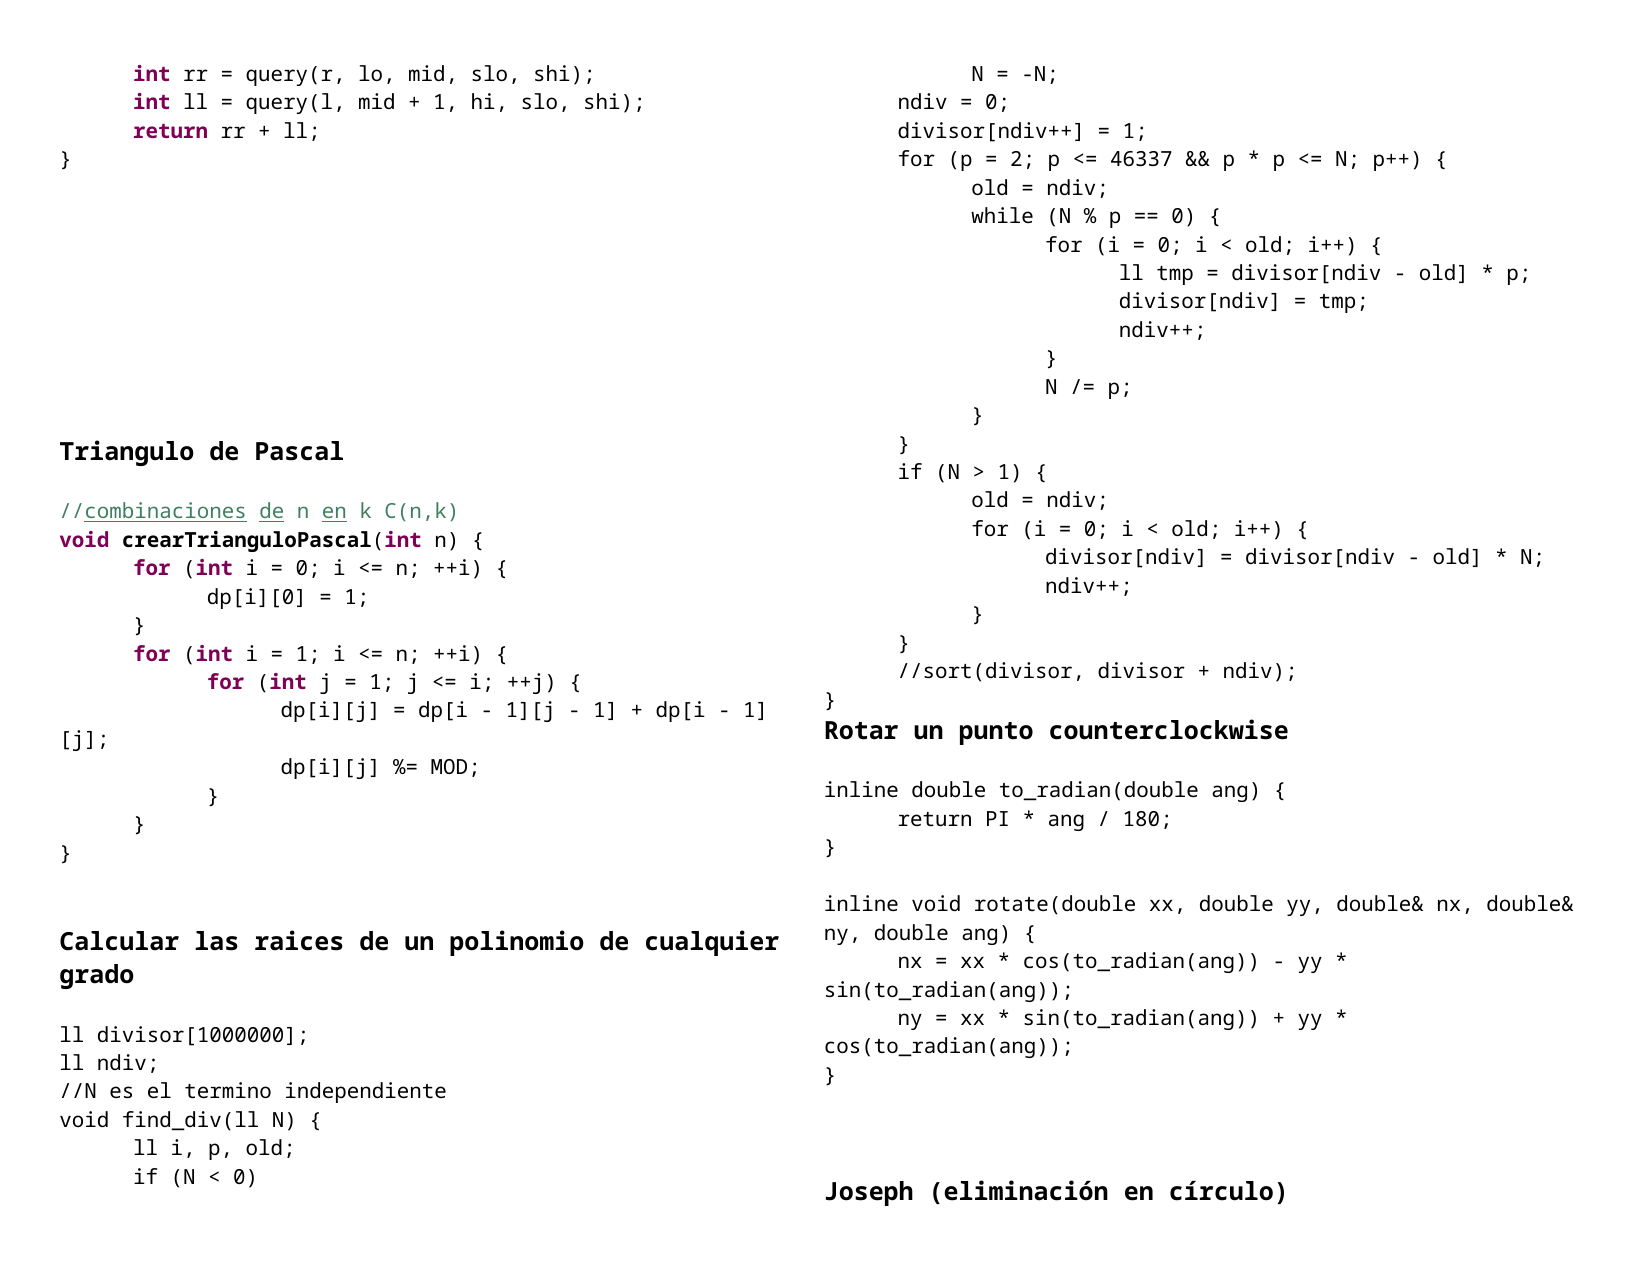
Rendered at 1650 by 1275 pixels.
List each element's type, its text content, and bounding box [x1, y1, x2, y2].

text return rr + ll; [59, 116, 812, 144]
text for (i = 0; i < old; i++) { [823, 514, 1591, 542]
text ll i, p, old; [59, 1133, 812, 1162]
text for (int i = 1; i <= n; ++i) { [59, 639, 812, 667]
text old = ndiv; [823, 486, 1591, 514]
text //sort(divisor, divisor + ndiv); [823, 656, 1591, 685]
text Joseph (eliminación en círculo) [823, 1174, 1591, 1208]
text Calcular las raices de un polinomio de cualquier grado [59, 923, 812, 991]
text } [823, 1060, 1591, 1088]
text for (int j = 1; j <= i; ++j) { [59, 667, 812, 696]
text return PI * ang / 180; [823, 804, 1591, 832]
text nx = xx * cos(to_radian(ang)) - yy * sin(to_radian(ang)); [823, 946, 1591, 1003]
text divisor[ndiv] = tmp; [823, 287, 1591, 315]
text void crearTrianguloPascal(int n) { [59, 525, 812, 553]
text } [823, 628, 1591, 656]
text } [59, 809, 812, 838]
text if (N < 0) [59, 1162, 812, 1190]
text dp[i][j] %= MOD; [59, 752, 812, 781]
text } [59, 781, 812, 809]
text for (int i = 0; i <= n; ++i) { [59, 553, 812, 582]
text N /= p; [823, 372, 1591, 400]
text Rotar un punto counterclockwise [823, 713, 1591, 747]
text divisor[ndiv] = divisor[ndiv - old] * N; [823, 542, 1591, 571]
text } [823, 599, 1591, 628]
text if (N > 1) { [823, 457, 1591, 486]
text } [823, 343, 1591, 372]
text ny = xx * sin(to_radian(ang)) + yy * cos(to_radian(ang)); [823, 1003, 1591, 1060]
text divisor[ndiv++] = 1; [823, 116, 1591, 144]
text } [823, 400, 1591, 429]
text ndiv++; [823, 315, 1591, 343]
text dp[i][j] = dp[i - 1][j - 1] + dp[i - 1][j]; [59, 696, 812, 752]
text } [823, 832, 1591, 861]
text } [823, 685, 1591, 713]
text inline void rotate(double xx, double yy, double& nx, double& ny, double ang) { [823, 889, 1591, 946]
text } [59, 838, 812, 866]
text Triangulo de Pascal [59, 434, 812, 468]
text ll divisor[1000000]; [59, 1020, 812, 1048]
text ndiv++; [823, 571, 1591, 599]
text ll ndiv; [59, 1048, 812, 1077]
text //N es el termino independiente [59, 1077, 812, 1105]
text ndiv = 0; [823, 87, 1591, 116]
text while (N % p == 0) { [823, 201, 1591, 230]
text int rr = query(r, lo, mid, slo, shi); [59, 59, 812, 87]
text inline double to_radian(double ang) { [823, 776, 1591, 804]
text //combinaciones de n en k C(n,k) [59, 497, 812, 525]
text N = -N; [823, 59, 1591, 87]
text } [59, 144, 812, 173]
text void find_div(ll N) { [59, 1105, 812, 1133]
text old = ndiv; [823, 173, 1591, 201]
text for (p = 2; p <= 46337 && p * p <= N; p++) { [823, 144, 1591, 173]
text int ll = query(l, mid + 1, hi, slo, shi); [59, 87, 812, 116]
text for (i = 0; i < old; i++) { [823, 230, 1591, 258]
text } [59, 610, 812, 639]
text ll tmp = divisor[ndiv - old] * p; [823, 258, 1591, 287]
text dp[i][0] = 1; [59, 582, 812, 610]
text } [823, 429, 1591, 457]
